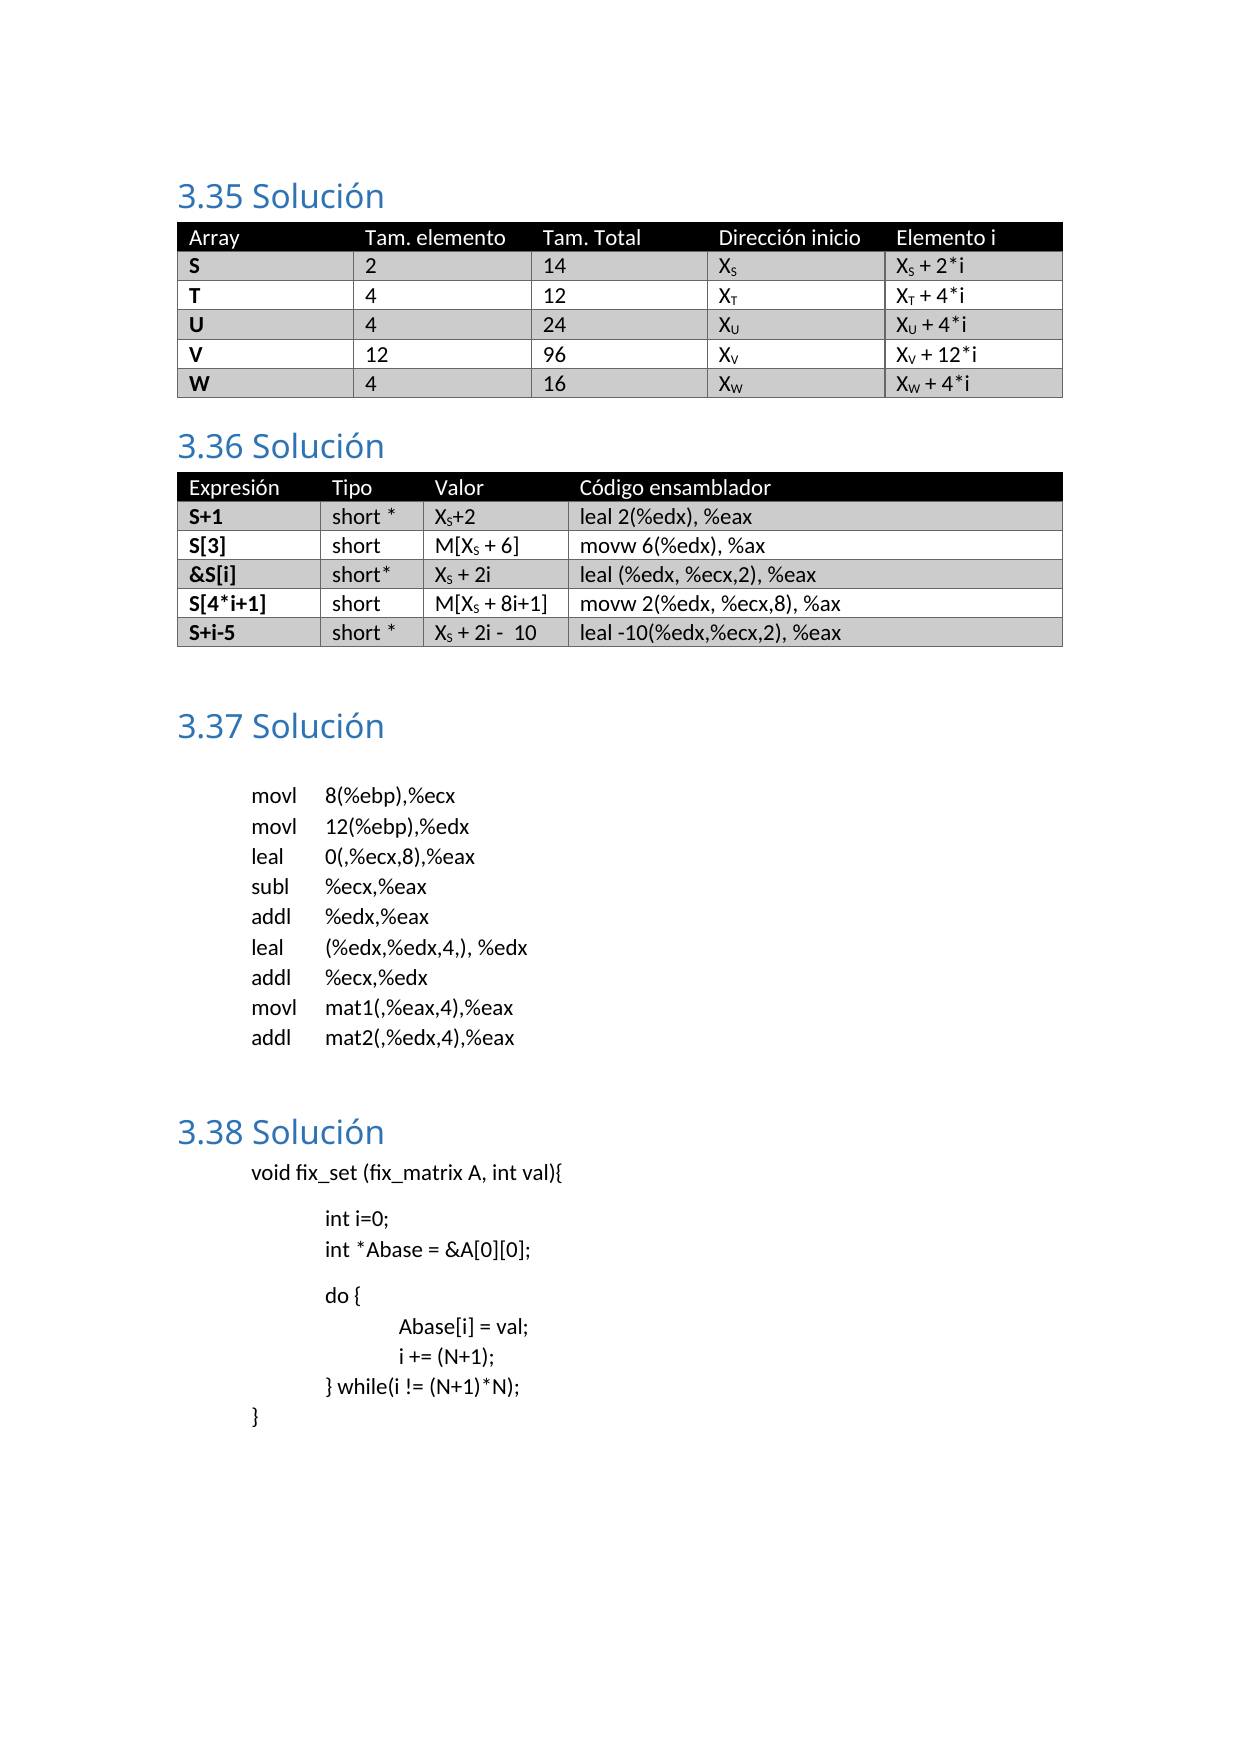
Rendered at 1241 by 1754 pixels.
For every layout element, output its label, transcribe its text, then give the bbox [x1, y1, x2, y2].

table_cell short* [321, 560, 423, 588]
table_cell short [321, 589, 423, 617]
table_cell S[4*i+1] [178, 589, 320, 617]
table_cell XS + 2i [424, 560, 568, 588]
text leal 0(,%ecx,8),%eax [177, 842, 1063, 870]
table_cell M[XS + 8i+1] [424, 589, 568, 617]
table_cell S [178, 252, 353, 280]
table_cell 4 [354, 310, 531, 339]
table_cell S+1 [178, 502, 320, 530]
subtitle 3.36 Solución [177, 423, 1063, 468]
table_header Tam. elemento [354, 223, 531, 251]
text movl mat1(,%eax,4),%eax [177, 993, 1063, 1021]
table_cell 16 [532, 369, 707, 397]
table_header Tipo [321, 473, 423, 501]
table_cell 2 [354, 252, 531, 280]
table_cell XS+2 [424, 502, 568, 530]
table_cell XT [708, 281, 884, 309]
table_cell S[3] [178, 531, 320, 559]
text addl %edx,%eax [177, 902, 1063, 930]
table_cell leal -10(%edx,%ecx,2), %eax [569, 618, 1062, 646]
text leal (%edx,%edx,4,), %edx [177, 933, 1063, 961]
table_cell XV [708, 340, 884, 368]
table_cell &S[i] [178, 560, 320, 588]
table_cell XS + 2i - 10 [424, 618, 568, 646]
table_header Código ensamblador [569, 473, 1062, 501]
table_cell S+i-5 [178, 618, 320, 646]
table_header Dirección inicio [708, 223, 884, 251]
table_cell XW + 4*i [886, 369, 1062, 397]
table_cell 4 [354, 369, 531, 397]
text int i=0; int *Abase = &A[0][0]; [251, 1204, 1063, 1263]
table_cell XW [708, 369, 884, 397]
table_header Valor [424, 473, 568, 501]
table_cell XS [708, 252, 884, 280]
table_cell 12 [532, 281, 707, 309]
table_cell XT + 4*i [886, 281, 1062, 309]
table_cell T [178, 281, 353, 309]
subtitle 3.35 Solución [177, 173, 1063, 218]
table_cell movw 6(%edx), %ax [569, 531, 1062, 559]
table_cell XU + 4*i [886, 310, 1062, 339]
table_cell 12 [354, 340, 531, 368]
text movl 12(%ebp),%edx [177, 812, 1063, 840]
table_cell W [178, 369, 353, 397]
table_cell M[XS + 6] [424, 531, 568, 559]
table_cell 24 [532, 310, 707, 339]
text addl mat2(,%edx,4),%eax [177, 1023, 1063, 1051]
table_cell V [178, 340, 353, 368]
table_cell leal (%edx, %ecx,2), %eax [569, 560, 1062, 588]
table_cell leal 2(%edx), %eax [569, 502, 1062, 530]
table_cell 14 [532, 252, 707, 280]
table_cell short [321, 531, 423, 559]
table_cell U [178, 310, 353, 339]
subtitle 3.37 Solución [177, 702, 1063, 748]
table_cell XV + 12*i [886, 340, 1062, 368]
text void fix_set (fix_matrix A, int val){ [251, 1158, 1063, 1186]
table_header Array [178, 223, 353, 251]
table_header Tam. Total [532, 223, 707, 251]
table_cell 96 [532, 340, 707, 368]
text addl %ecx,%edx [177, 963, 1063, 991]
table_cell XU [708, 310, 884, 339]
text movl 8(%ebp),%ecx [177, 782, 1063, 809]
text subl %ecx,%eax [177, 872, 1063, 900]
table_cell short * [321, 502, 423, 530]
table_cell 4 [354, 281, 531, 309]
subtitle 3.38 Solución [177, 1109, 1063, 1154]
table_header Elemento i [886, 223, 1062, 251]
table_header Expresión [178, 473, 320, 501]
table_cell XS + 2*i [886, 252, 1062, 280]
table_cell short * [321, 618, 423, 646]
text do { Abase[i] = val; i += (N+1); } while(i != (N+1)*N); } [251, 1282, 1063, 1430]
table_cell movw 2(%edx, %ecx,8), %ax [569, 589, 1062, 617]
